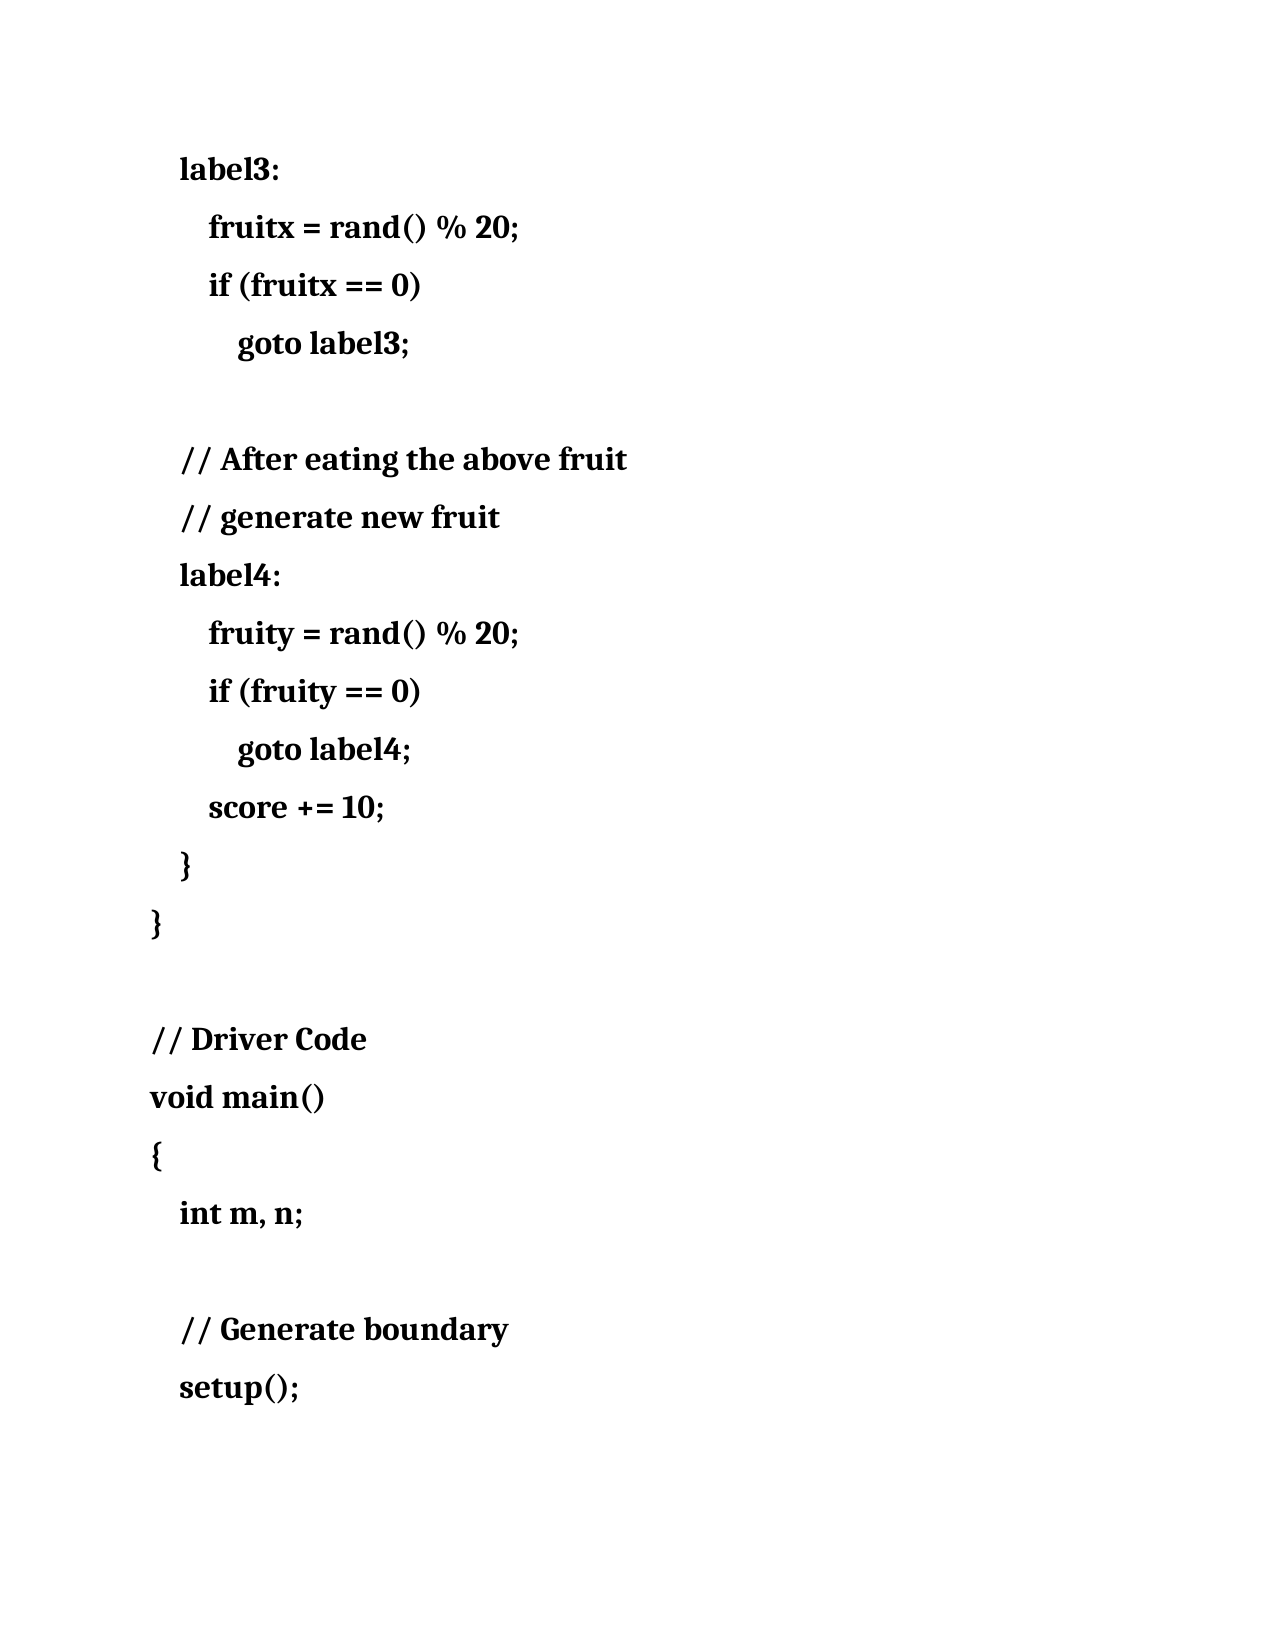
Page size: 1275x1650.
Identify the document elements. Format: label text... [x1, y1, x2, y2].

text label4: [150, 556, 1125, 594]
text } [150, 846, 1125, 884]
text // Driver Code [150, 1020, 1125, 1059]
text if (fruitx == 0) [150, 266, 1125, 304]
text // After eating the above fruit [150, 440, 1125, 478]
text void main() [150, 1078, 1125, 1117]
text // Generate boundary [150, 1310, 1125, 1349]
text score += 10; [150, 788, 1125, 827]
text label3: [150, 150, 1125, 188]
text } [150, 904, 1125, 943]
text goto label3; [150, 324, 1125, 362]
text { [150, 1136, 1125, 1175]
text // generate new fruit [150, 498, 1125, 536]
text setup(); [150, 1368, 1125, 1407]
text goto label4; [150, 730, 1125, 768]
text fruity = rand() % 20; [150, 614, 1125, 652]
text int m, n; [150, 1194, 1125, 1233]
text if (fruity == 0) [150, 672, 1125, 711]
text fruitx = rand() % 20; [150, 208, 1125, 246]
